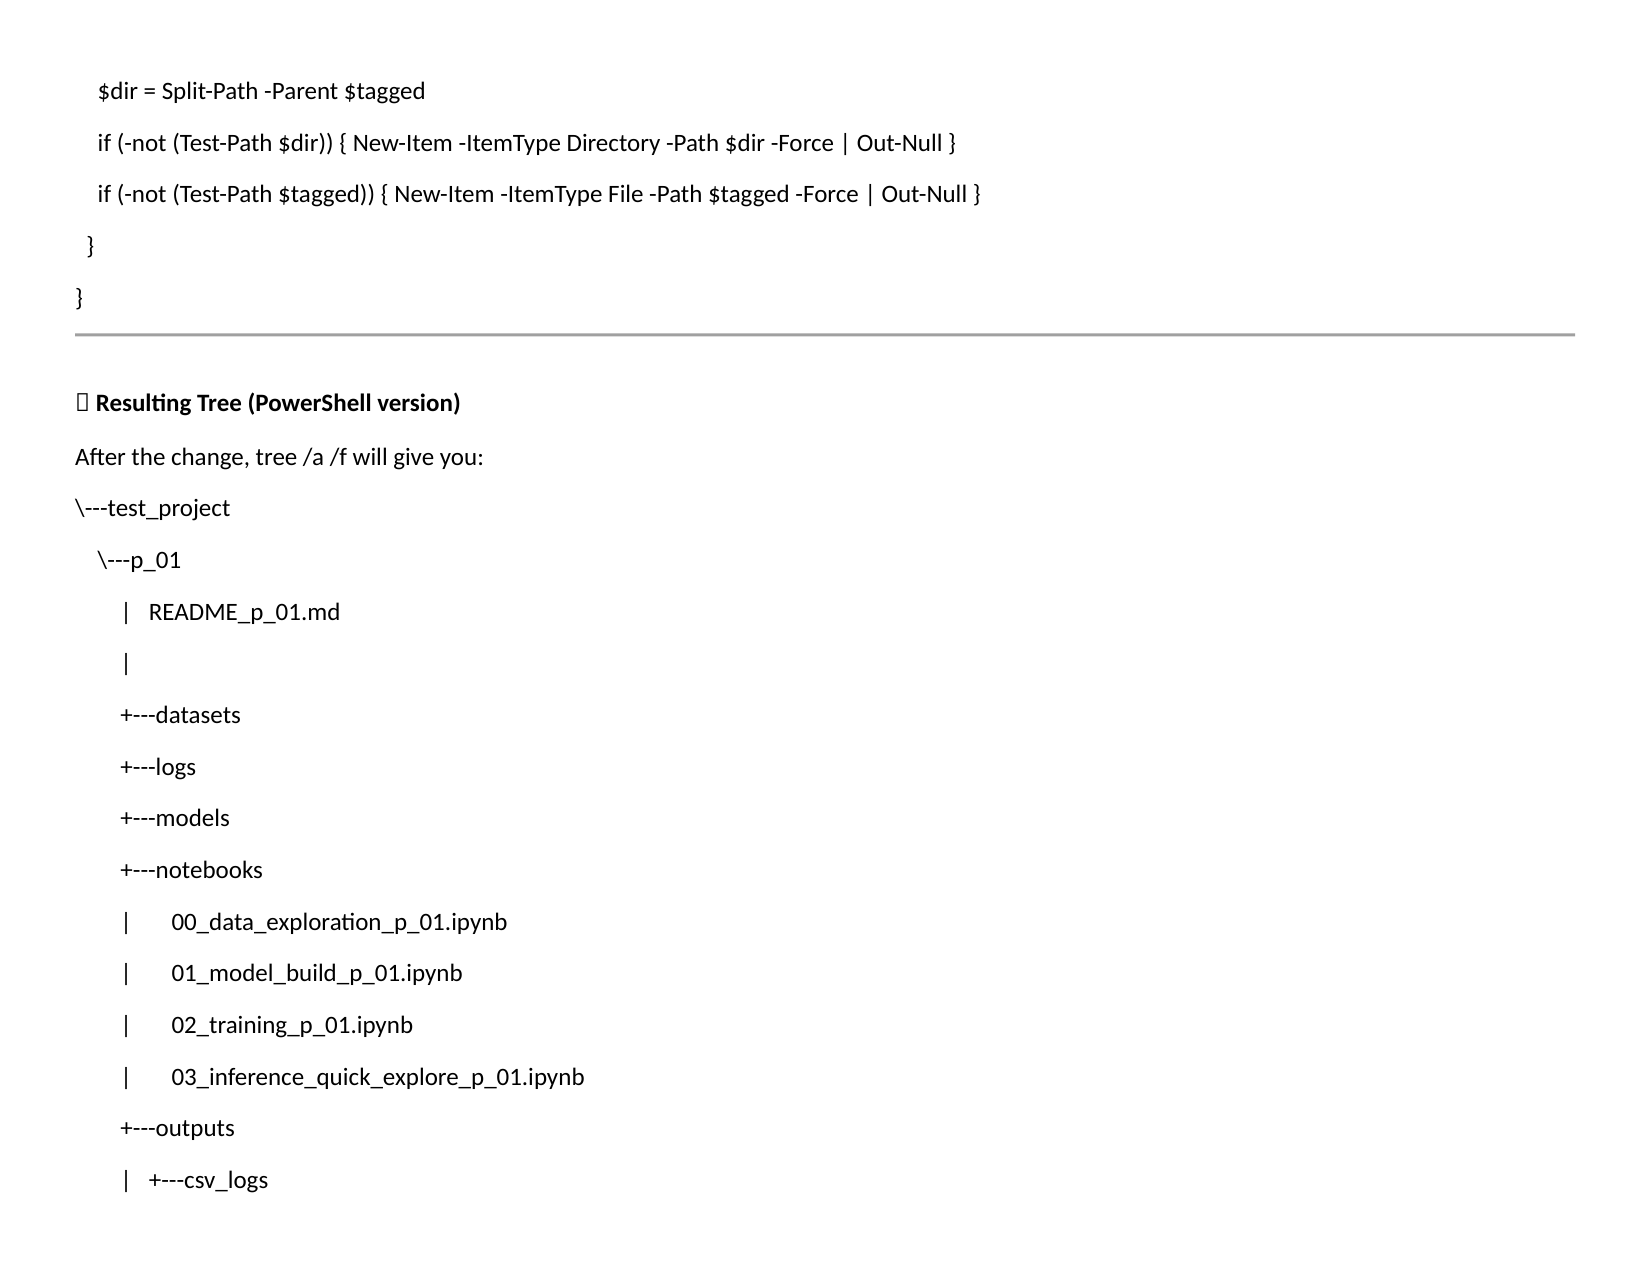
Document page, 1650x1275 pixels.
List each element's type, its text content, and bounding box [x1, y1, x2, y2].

text | [75, 647, 1575, 678]
text | 01_model_build_p_01.ipynb [75, 957, 1575, 988]
text \---p_01 [75, 544, 1575, 575]
text | README_p_01.md [75, 596, 1575, 626]
text if (-not (Test-Path $tagged)) { New-Item -ItemType File -Path $tagged -Force | Out-Null } [75, 178, 1575, 209]
text +---logs [75, 751, 1575, 781]
text \---test_project [75, 492, 1575, 523]
text | +---csv_logs [75, 1164, 1575, 1195]
text } [75, 282, 1575, 312]
text +---models [75, 802, 1575, 833]
text +---outputs [75, 1112, 1575, 1143]
text if (-not (Test-Path $dir)) { New-Item -ItemType Directory -Path $dir -Force | Out-Null } [75, 127, 1575, 157]
text | 00_data_exploration_p_01.ipynb [75, 906, 1575, 936]
text ✅ Resulting Tree (PowerShell version) [75, 385, 1575, 419]
text +---notebooks [75, 854, 1575, 885]
text After the change, tree /a /f will give you: [75, 441, 1575, 471]
text | 03_inference_quick_explore_p_01.ipynb [75, 1061, 1575, 1091]
text $dir = Split-Path -Parent $tagged [75, 75, 1575, 106]
text +---datasets [75, 699, 1575, 730]
text | 02_training_p_01.ipynb [75, 1009, 1575, 1040]
text } [75, 230, 1575, 261]
